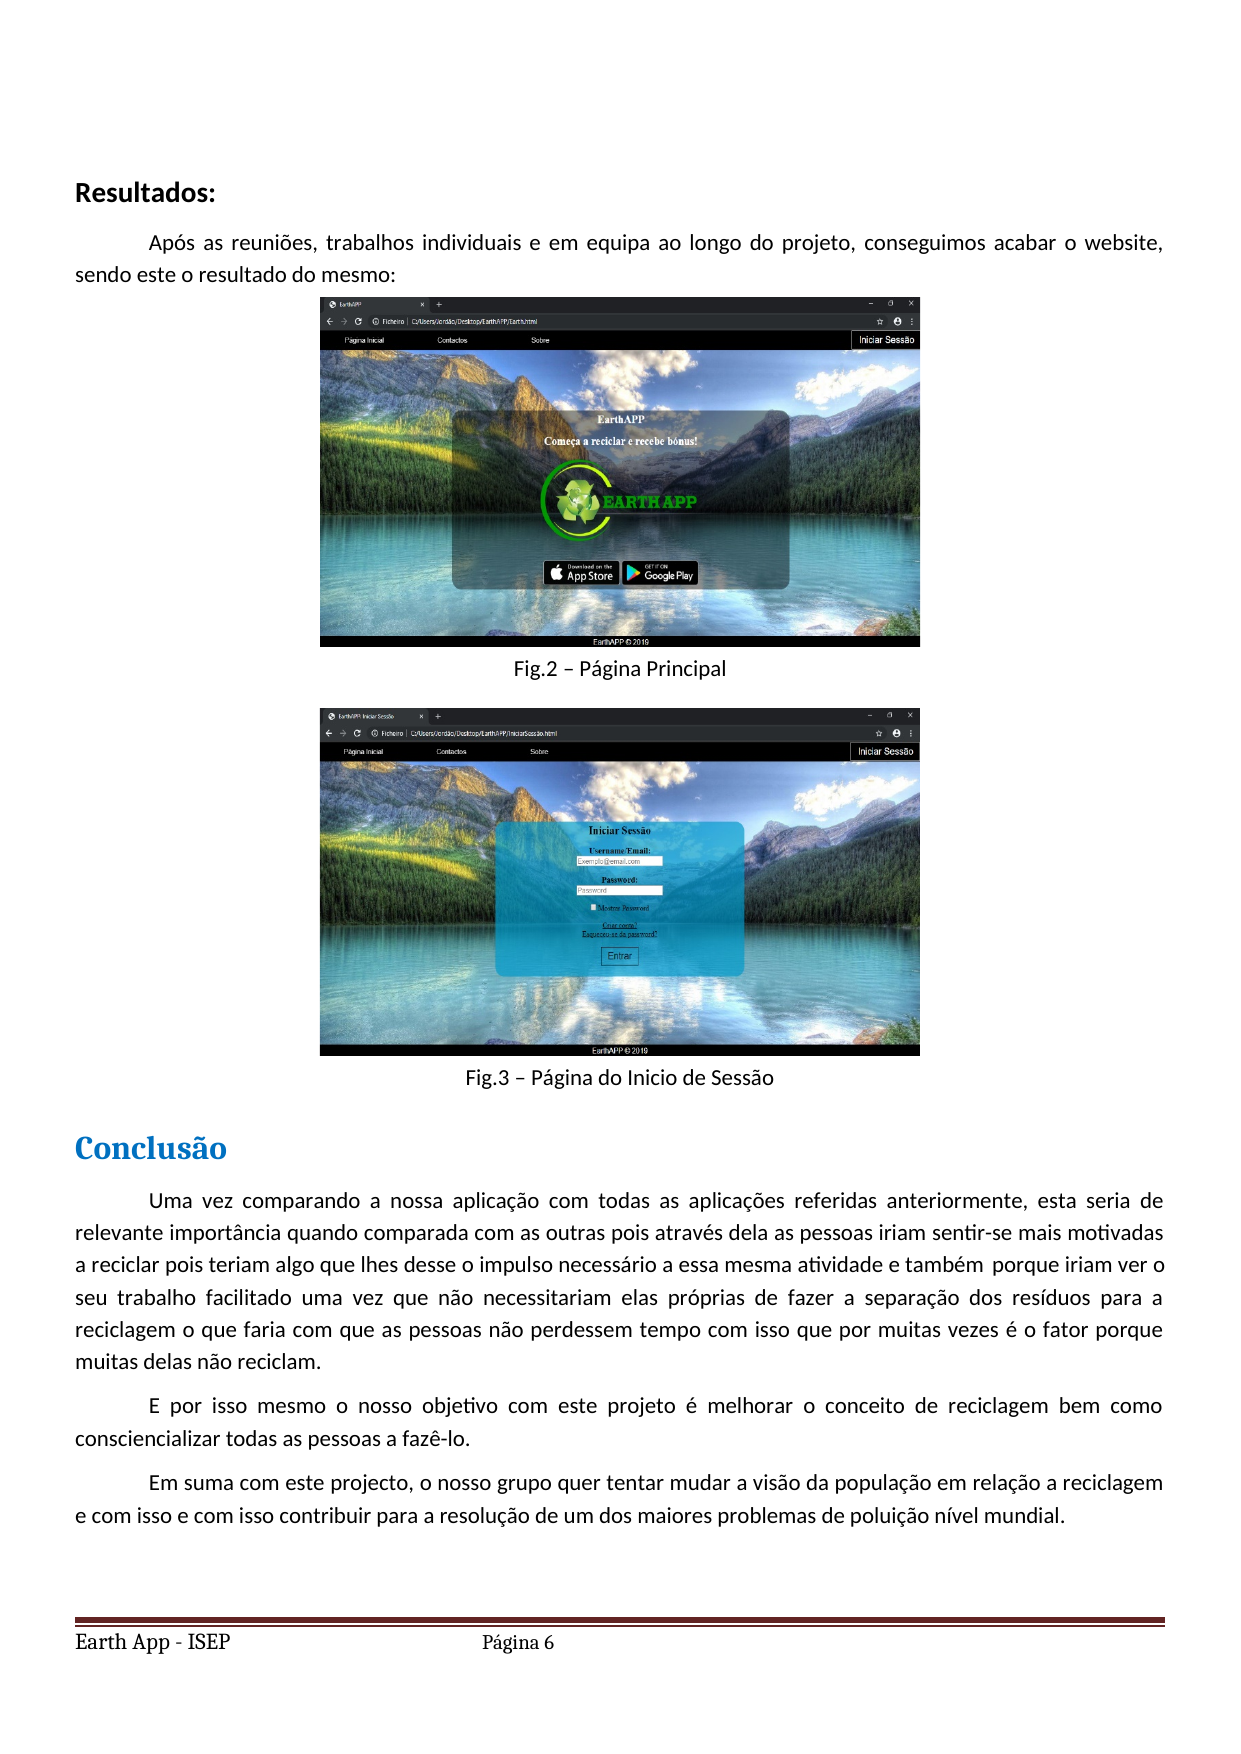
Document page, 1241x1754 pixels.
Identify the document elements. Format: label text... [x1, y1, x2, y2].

text Em suma com este projecto, o nosso grupo quer tentar mudar a visão da população em relação a reciclagem e com isso e com isso contribuir para a resolução de um dos maiores problemas de poluição nível mundial. [75, 1468, 1165, 1529]
picture [319, 708, 920, 1056]
text Resultados: [75, 174, 1165, 210]
picture [320, 297, 921, 647]
text Após as reuniões, trabalhos individuais e em equipa ao longo do projeto, conseguimos acabar o website, sendo este o resultado do mesmo: [75, 228, 1165, 288]
text E por isso mesmo o nosso objetivo com este projeto é melhorar o conceito de reciclagem bem como consciencializar todas as pessoas a fazê-lo. [75, 1392, 1165, 1452]
subtitle Conclusão [75, 1129, 1165, 1168]
text Uma vez comparando a nossa aplicação com todas as aplicações referidas anteriormente, esta seria de relevante importância quando comparada com as outras pois através dela as pessoas iriam sentir-se mais motivadas a reciclar pois teriam algo que lhes desse o impulso necessário a essa mesma atividade e também porque iriam ver o seu trabalho facilitado uma vez que não necessitariam elas próprias de fazer a separação dos resíduos para a reciclagem o que faria com que as pessoas não perdessem tempo com isso que por muitas vezes é o fator porque muitas delas não reciclam. [75, 1186, 1165, 1375]
